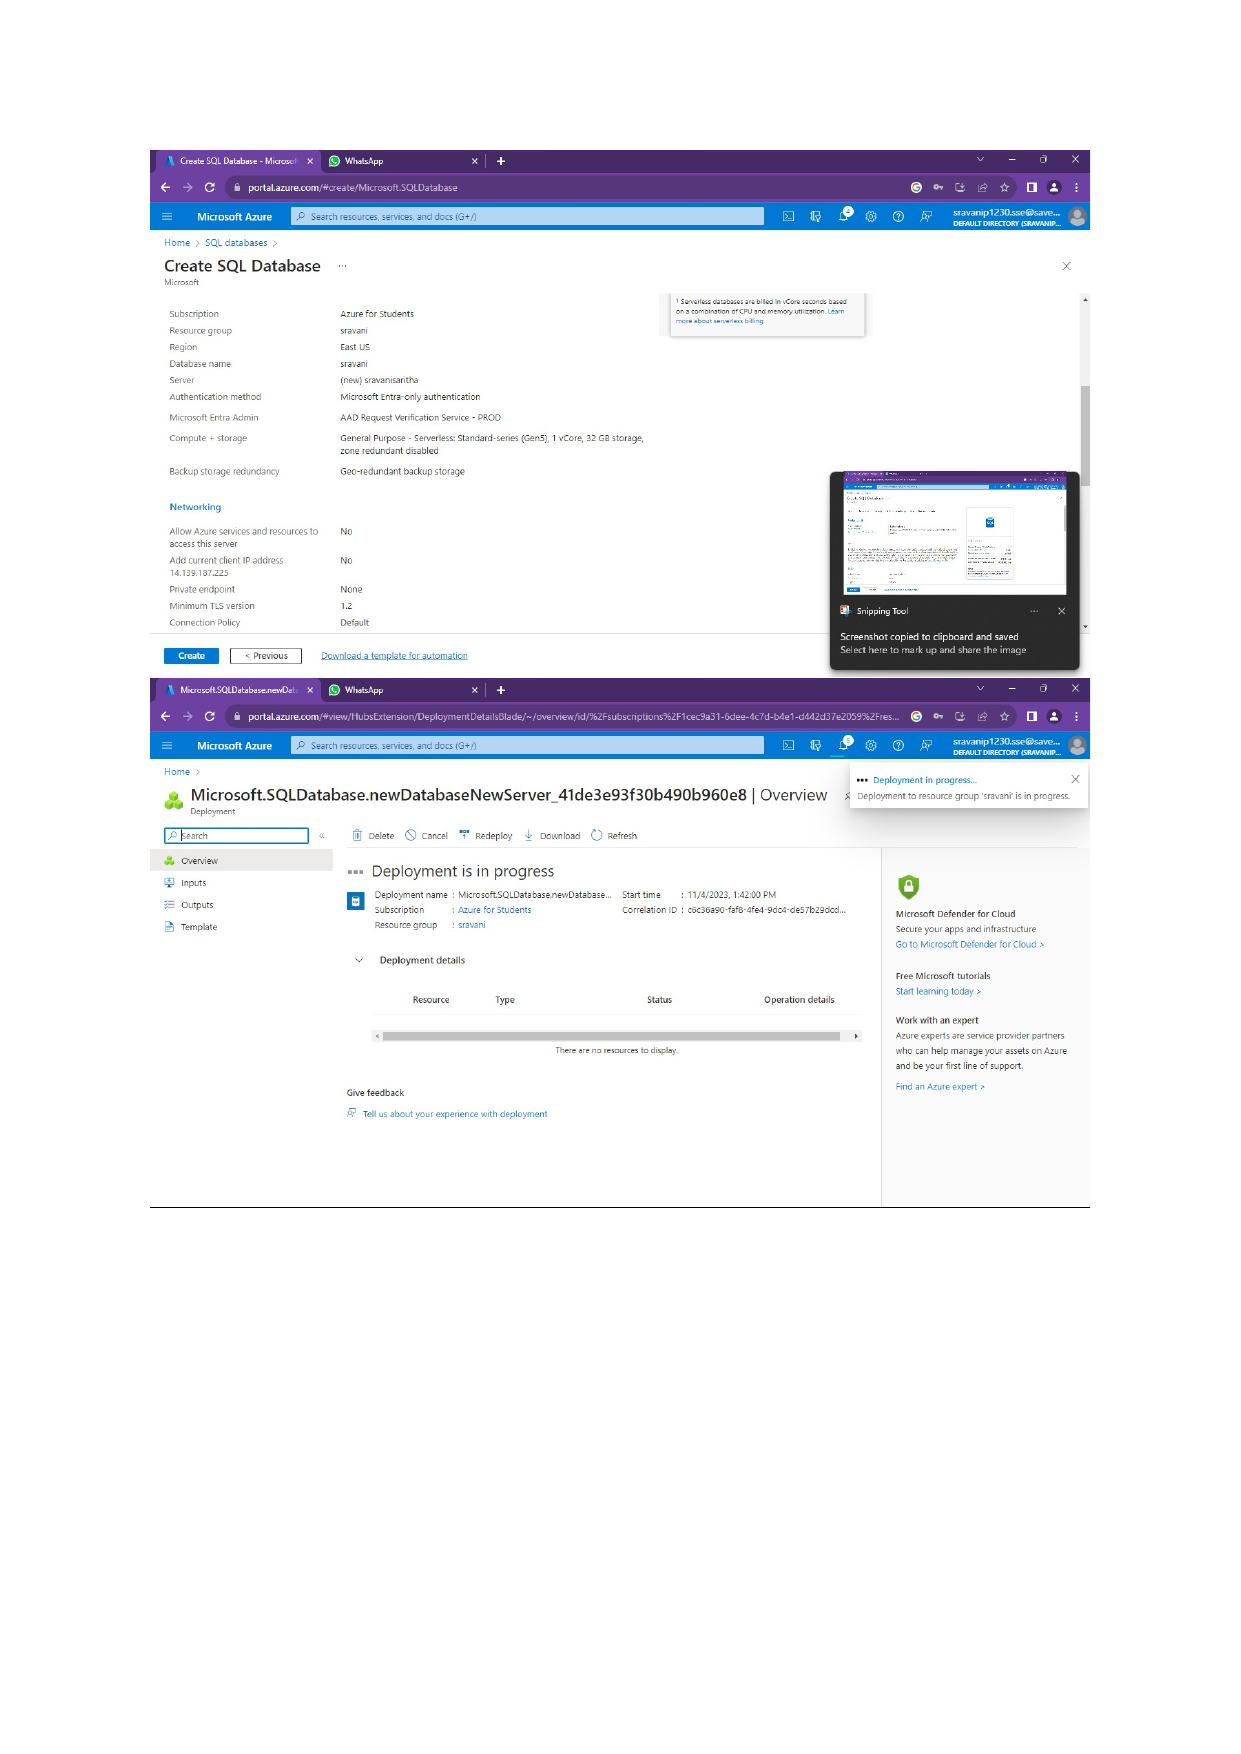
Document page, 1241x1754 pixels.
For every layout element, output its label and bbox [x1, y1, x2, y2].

picture [150, 150, 1091, 677]
picture [150, 678, 1091, 1208]
